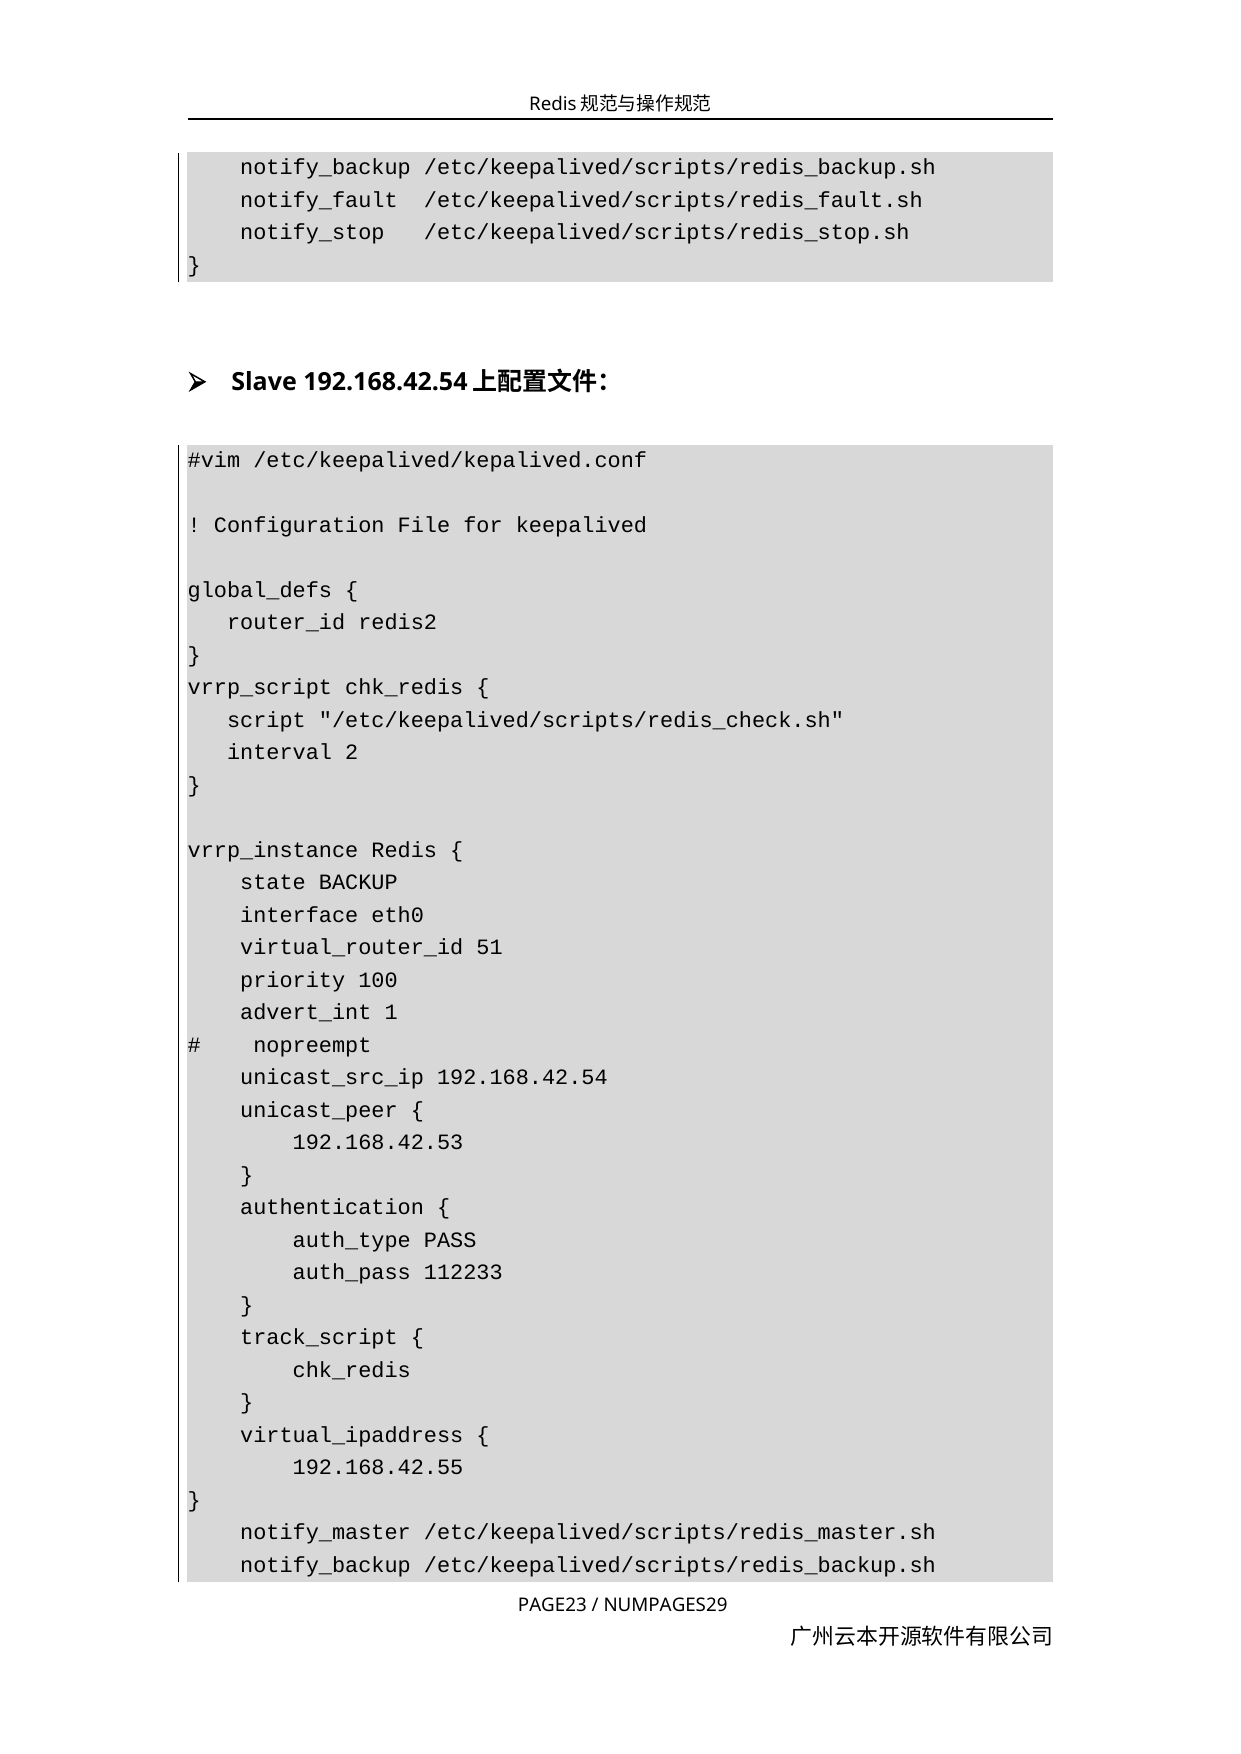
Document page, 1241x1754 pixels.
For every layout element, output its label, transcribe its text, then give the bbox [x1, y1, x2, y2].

text vrrp_instance Redis { [187, 835, 1053, 867]
text notify_backup /etc/keepalived/scripts/redis_backup.sh [187, 152, 1053, 185]
text } [187, 1387, 1053, 1420]
text global_defs { [187, 575, 1053, 607]
text virtual_ipaddress { [187, 1420, 1053, 1452]
text } [187, 770, 1053, 802]
text router_id redis2 [187, 607, 1053, 640]
text chk_redis [187, 1355, 1053, 1387]
text state BACKUP [187, 867, 1053, 900]
text } [187, 250, 1053, 282]
text auth_type PASS [187, 1225, 1053, 1257]
text interval 2 [187, 737, 1053, 770]
text unicast_peer { [187, 1095, 1053, 1127]
text } [187, 1485, 1053, 1517]
list Slave 192.168.42.54上配置文件： [187, 347, 1053, 412]
text #vim /etc/keepalived/kepalived.conf [187, 445, 1053, 477]
text 192.168.42.55 [187, 1452, 1053, 1485]
text } [187, 1290, 1053, 1322]
text ! Configuration File for keepalived [187, 510, 1053, 542]
text authentication { [187, 1192, 1053, 1225]
text interface eth0 [187, 900, 1053, 932]
text advert_int 1 [187, 997, 1053, 1030]
text track_script { [187, 1322, 1053, 1355]
text } [187, 1160, 1053, 1192]
text priority 100 [187, 965, 1053, 997]
text auth_pass 112233 [187, 1257, 1053, 1290]
text virtual_router_id 51 [187, 932, 1053, 965]
text script "/etc/keepalived/scripts/redis_check.sh" [187, 705, 1053, 737]
text notify_stop /etc/keepalived/scripts/redis_stop.sh [187, 217, 1053, 250]
text 192.168.42.53 [187, 1127, 1053, 1160]
text # nopreempt [187, 1030, 1053, 1062]
text notify_backup /etc/keepalived/scripts/redis_backup.sh [187, 1550, 1053, 1582]
text notify_fault /etc/keepalived/scripts/redis_fault.sh [187, 185, 1053, 217]
text vrrp_script chk_redis { [187, 672, 1053, 705]
text notify_master /etc/keepalived/scripts/redis_master.sh [187, 1517, 1053, 1550]
text unicast_src_ip 192.168.42.54 [187, 1062, 1053, 1095]
text } [187, 640, 1053, 672]
